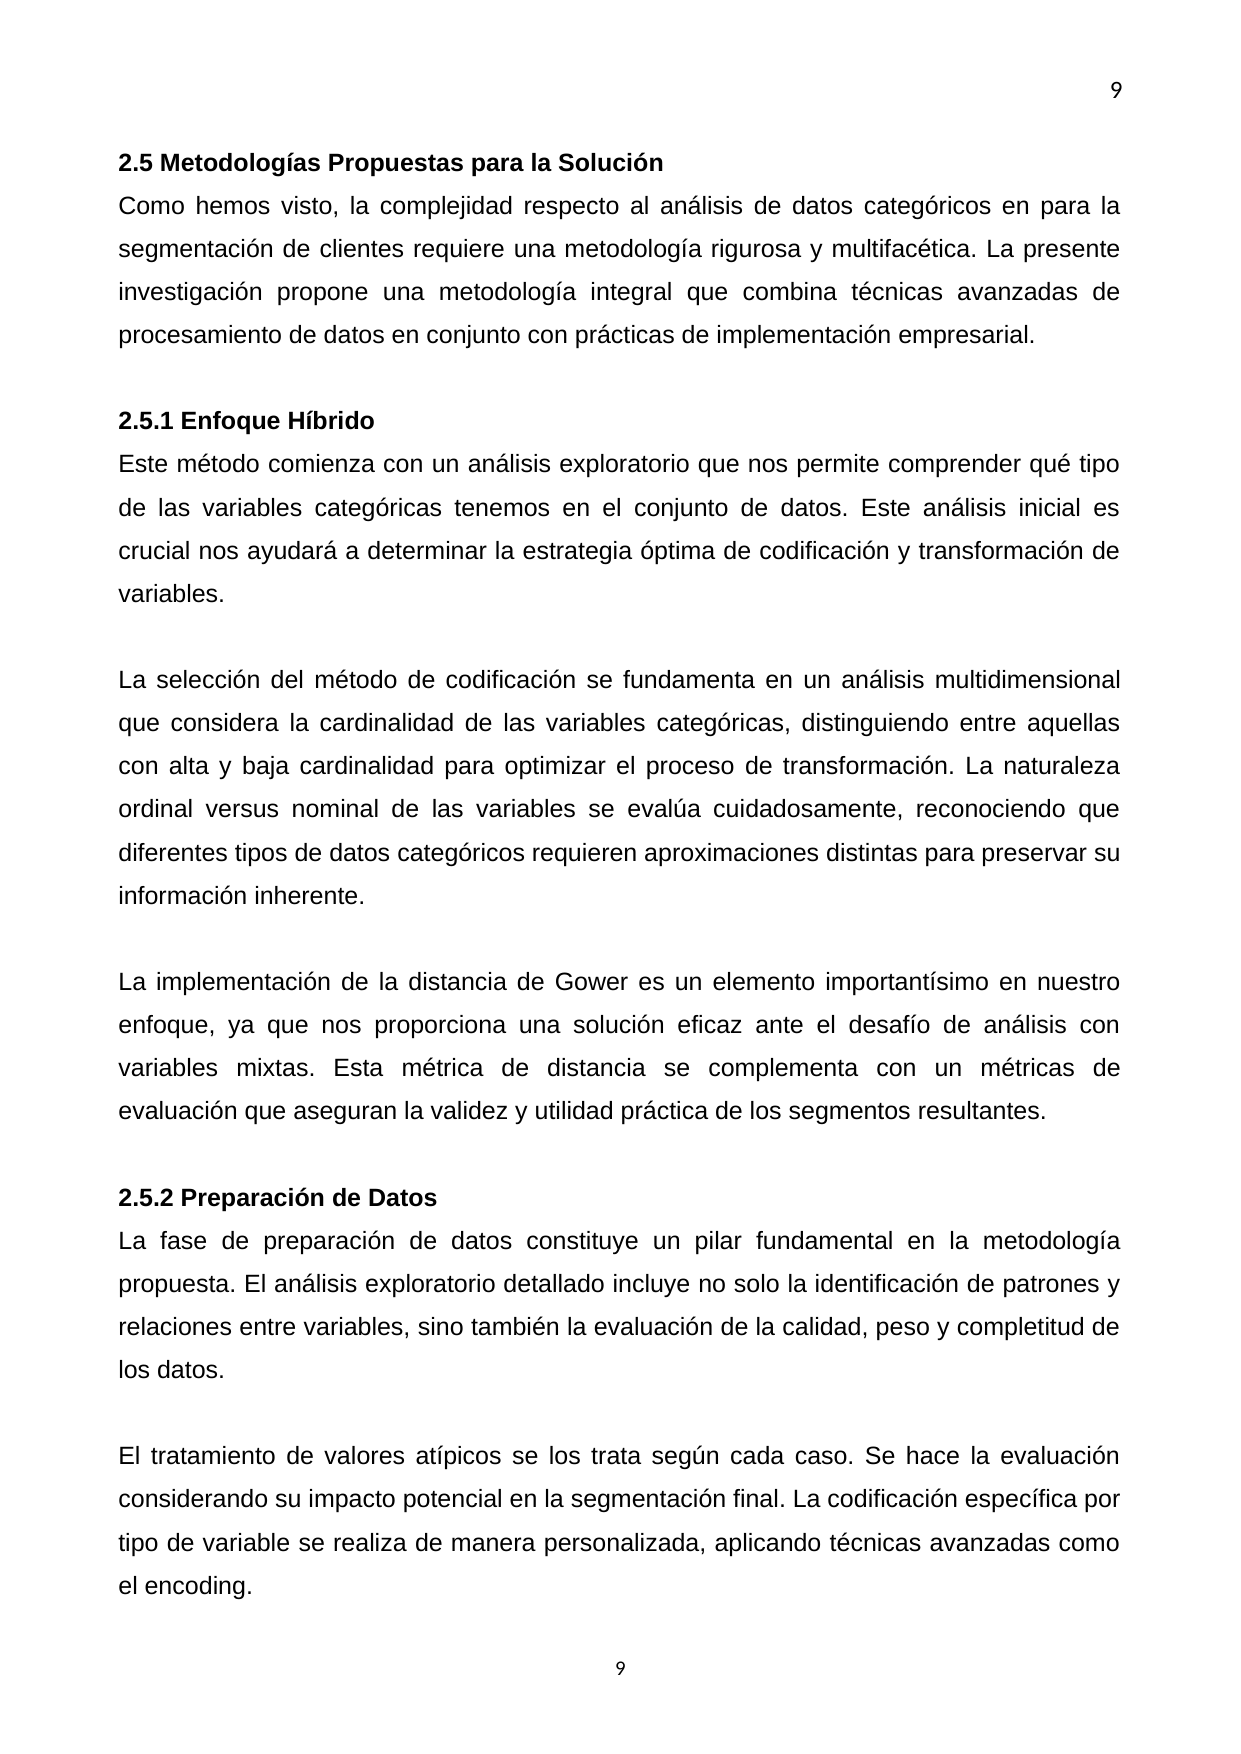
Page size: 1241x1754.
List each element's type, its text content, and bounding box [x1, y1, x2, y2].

text El tratamiento de valores atípicos se los trata según cada caso. Se hace la evaluación considerando su impacto potencial en la segmentación final. La codificación específica por tipo de variable se realiza de manera personalizada, aplicando técnicas avanzadas como el encoding. [118, 1441, 1122, 1599]
subtitle 2.5.2 Preparación de Datos [118, 1183, 1122, 1211]
text La fase de preparación de datos constituye un pilar fundamental en la metodología propuesta. El análisis exploratorio detallado incluye no solo la identificación de patrones y relaciones entre variables, sino también la evaluación de la calidad, peso y completitud de los datos. [118, 1226, 1122, 1384]
subtitle 2.5.1 Enfoque Híbrido [118, 406, 1122, 435]
text La selección del método de codificación se fundamenta en un análisis multidimensional que considera la cardinalidad de las variables categóricas, distinguiendo entre aquellas con alta y baja cardinalidad para optimizar el proceso de transformación. La naturaleza ordinal versus nominal de las variables se evalúa cuidadosamente, reconociendo que diferentes tipos de datos categóricos requieren aproximaciones distintas para preservar su información inherente. [118, 665, 1122, 909]
text Como hemos visto, la complejidad respecto al análisis de datos categóricos en para la segmentación de clientes requiere una metodología rigurosa y multifacética. La presente investigación propone una metodología integral que combina técnicas avanzadas de procesamiento de datos en conjunto con prácticas de implementación empresarial. [118, 191, 1122, 349]
text Este método comienza con un análisis exploratorio que nos permite comprender qué tipo de las variables categóricas tenemos en el conjunto de datos. Este análisis inicial es crucial nos ayudará a determinar la estrategia óptima de codificación y transformación de variables. [118, 449, 1122, 608]
text La implementación de la distancia de Gower es un elemento importantísimo en nuestro enfoque, ya que nos proporciona una solución eficaz ante el desafío de análisis con variables mixtas. Esta métrica de distancia se complementa con un métricas de evaluación que aseguran la validez y utilidad práctica de los segmentos resultantes. [118, 967, 1122, 1125]
subtitle 2.5 Metodologías Propuestas para la Solución [118, 148, 1122, 176]
